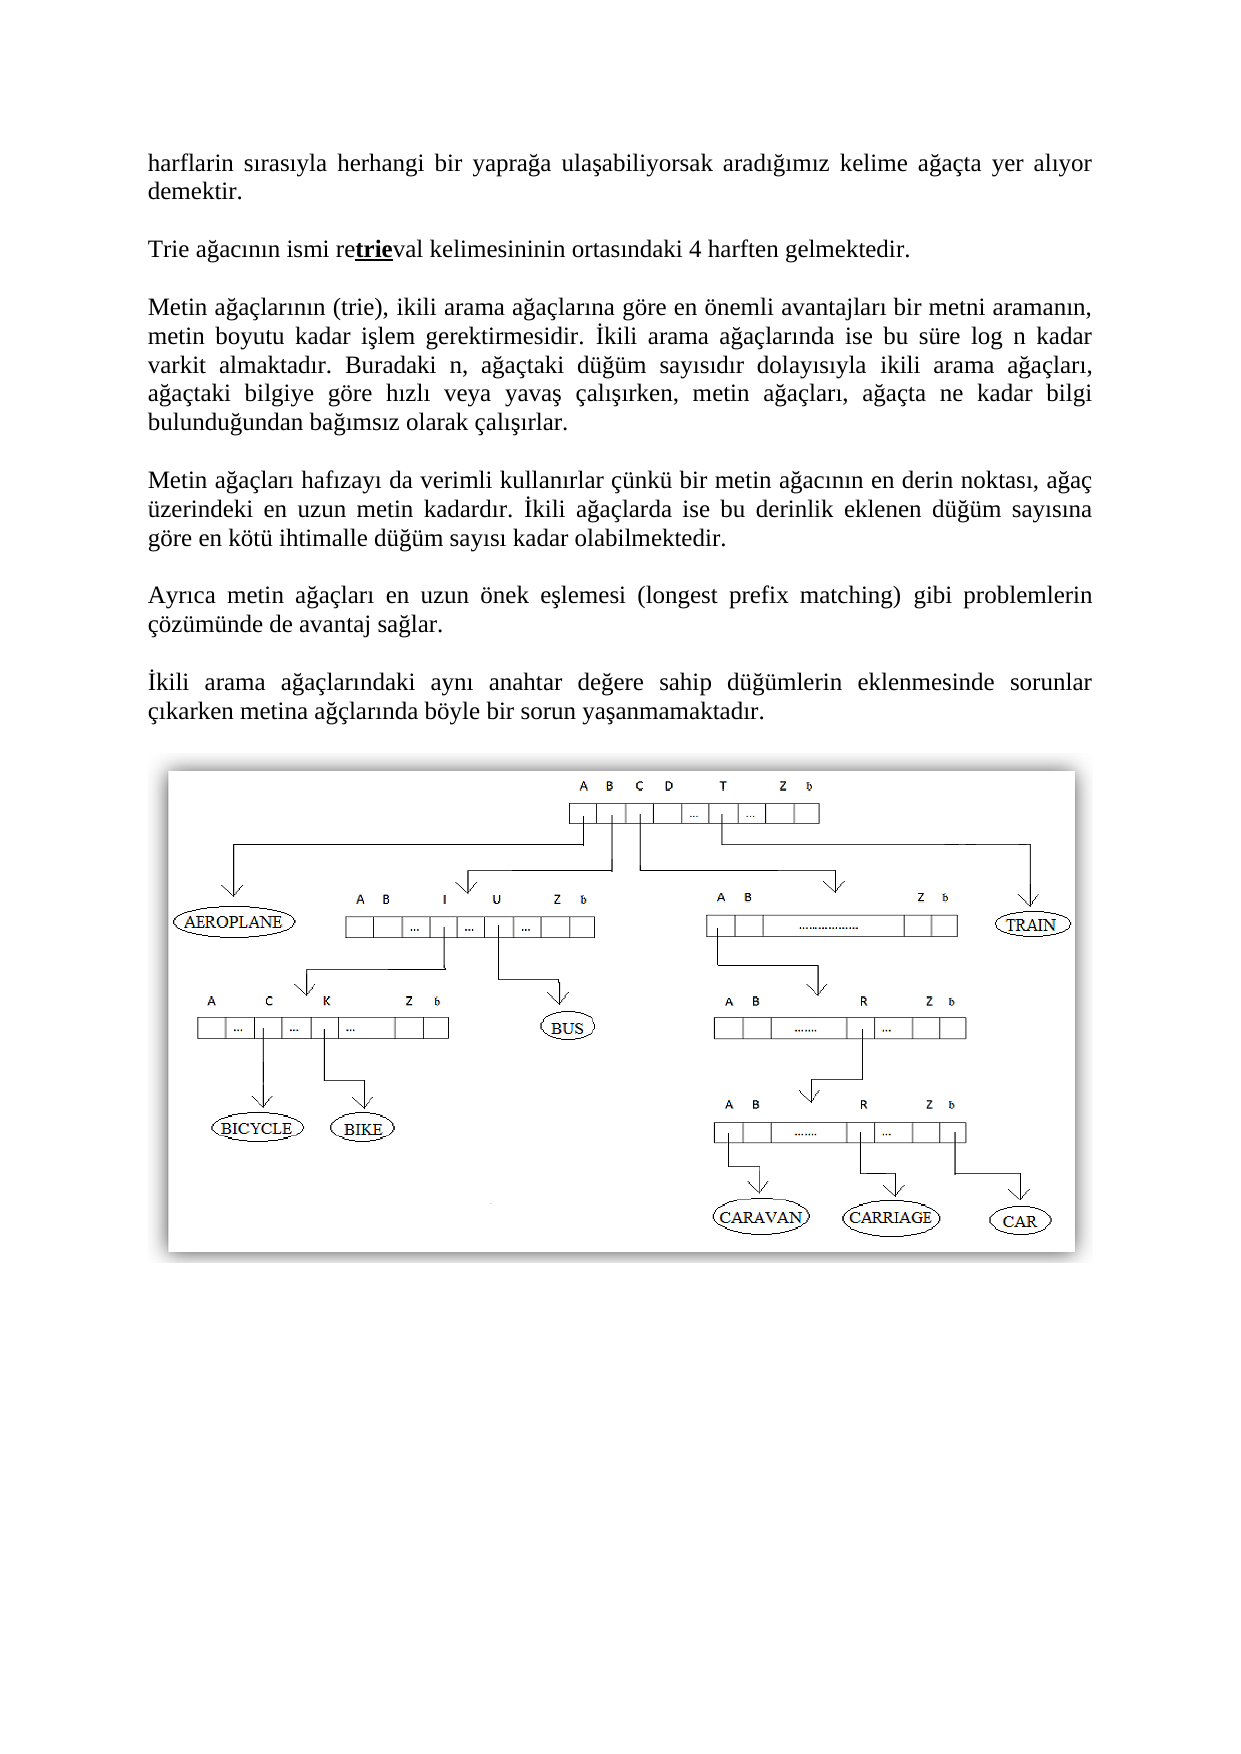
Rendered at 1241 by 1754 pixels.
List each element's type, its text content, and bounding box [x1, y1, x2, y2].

text Ayrıca metin ağaçları en uzun önek eşlemesi (longest prefix matching) gibi problemlerin çözümünde de avantaj sağlar. [148, 581, 1093, 638]
text İkili arama ağaçlarındaki aynı anahtar değere sahip düğümlerin eklenmesinde sorunlar çıkarken metina ağçlarında böyle bir sorun yaşanmamaktadır. [148, 667, 1093, 725]
text Metin ağaçlarının (trie), ikili arama ağaçlarına göre en önemli avantajları bir metni aramanın, metin boyutu kadar işlem gerektirmesidir. İkili arama ağaçlarında ise bu süre log n kadar varkit almaktadır. Buradaki n, ağaçtaki düğüm sayısıdır dolayısıyla ikili arama ağaçları, ağaçtaki bilgiye göre hızlı veya yavaş çalışırken, metin ağaçları, ağaçta ne kadar bilgi bulunduğundan bağımsız olarak çalışırlar. [148, 292, 1093, 436]
picture [147, 753, 1093, 1263]
text Metin ağaçları hafızayı da verimli kullanırlar çünkü bir metin ağacının en derin noktası, ağaç üzerindeki en uzun metin kadardır. İkili ağaçlarda ise bu derinlik eklenen düğüm sayısına göre en kötü ihtimalle düğüm sayısı kadar olabilmektedir. [148, 465, 1093, 551]
text Trie ağacının ismi retrieval kelimesininin ortasındaki 4 harften gelmektedir. [148, 234, 1093, 263]
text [148, 148, 1093, 205]
